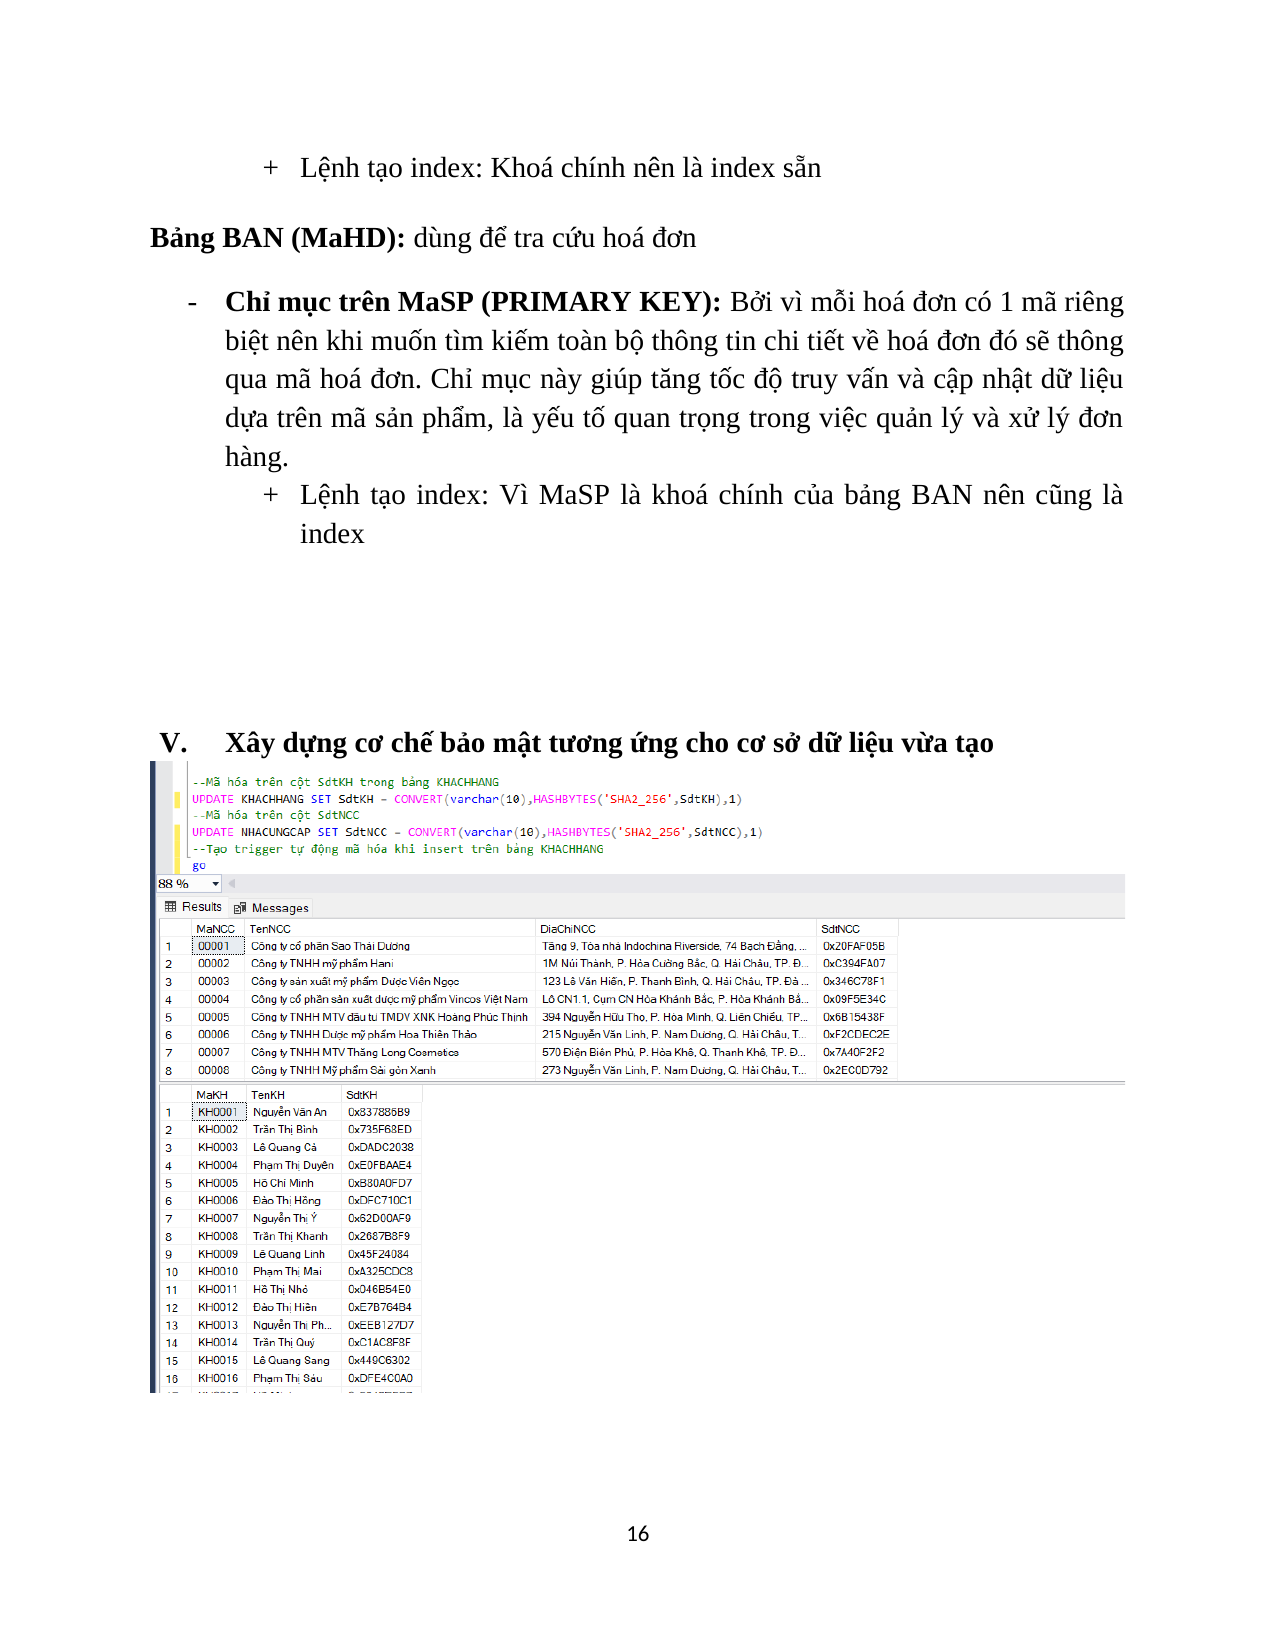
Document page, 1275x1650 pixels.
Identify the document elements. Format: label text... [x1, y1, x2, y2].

subtitle Xây dựng cơ chế bảo mật tương ứng cho cơ sở dữ liệu vừa tạo [187, 725, 1213, 759]
text Bảng BAN (MaHD): dùng để tra cứu hoá đơn [150, 220, 1125, 253]
list Lệnh tạo index: Khoá chính nên là index sẵn [262, 150, 1125, 183]
list Lệnh tạo index: Vì MaSP là khoá chính của bảng BAN nên cũng là index [262, 477, 1125, 549]
picture [150, 761, 1125, 1393]
list Chỉ mục trên MaSP (PRIMARY KEY): Bởi vì mỗi hoá đơn có 1 mã riêng biệt nên khi muốn tìm kiếm toàn bộ thông tin chi tiết về hoá đơn đó sẽ thông qua mã hoá đơn. Chỉ mục này giúp tăng tốc độ truy vấn và cập nhật dữ liệu dựa trên mã sản phẩm, là yếu tố quan trọng trong việc quản lý và xử lý đơn hàng. [187, 284, 1125, 472]
